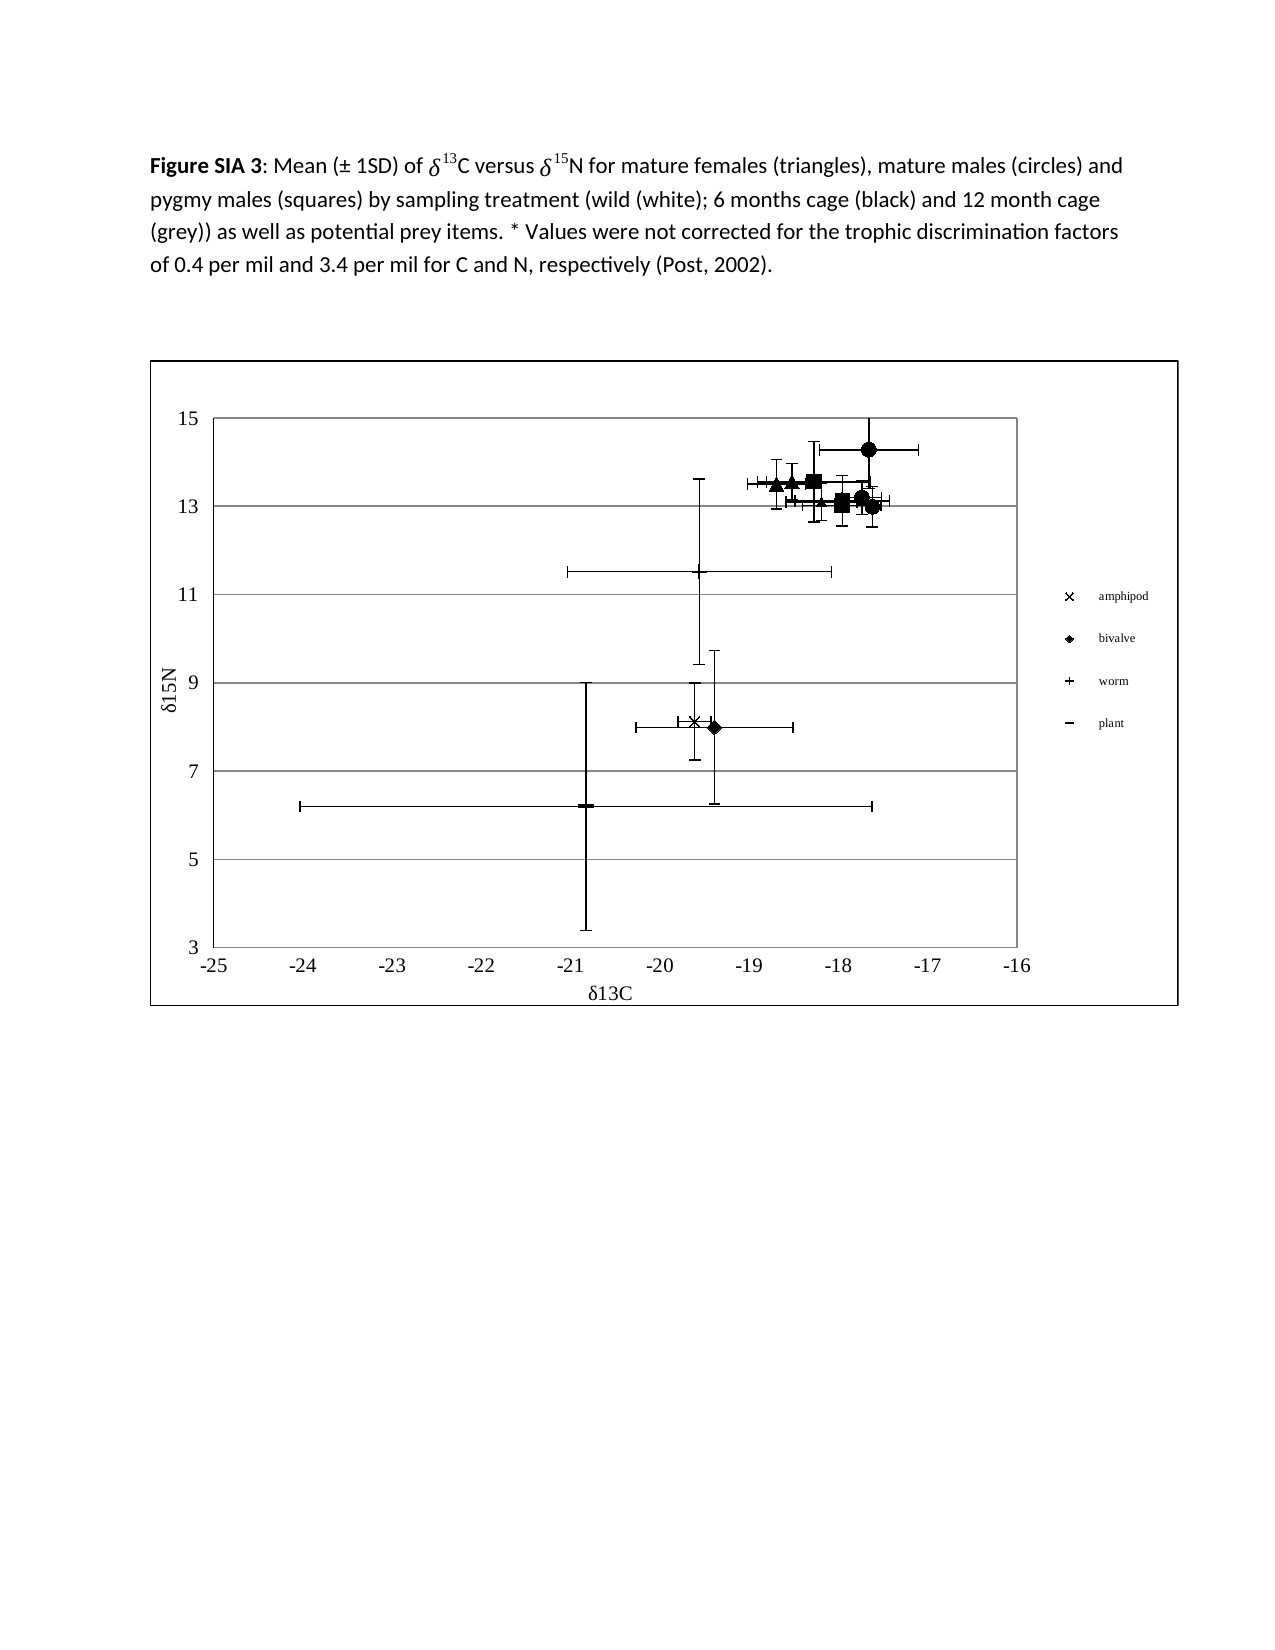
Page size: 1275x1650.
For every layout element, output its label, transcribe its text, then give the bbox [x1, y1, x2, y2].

text Figure SIA 3: Mean (± 1SD) of C versus N for mature females (triangles), mature males (circles) and pygmy males (squares) by sampling treatment (wild (white); 6 months cage (black) and 12 month cage (grey)) as well as potential prey items. * Values were not corrected for the trophic discrimination factors of 0.4 per mil and 3.4 per mil for C and N, respectively (Post, 2002). [150, 150, 1125, 278]
